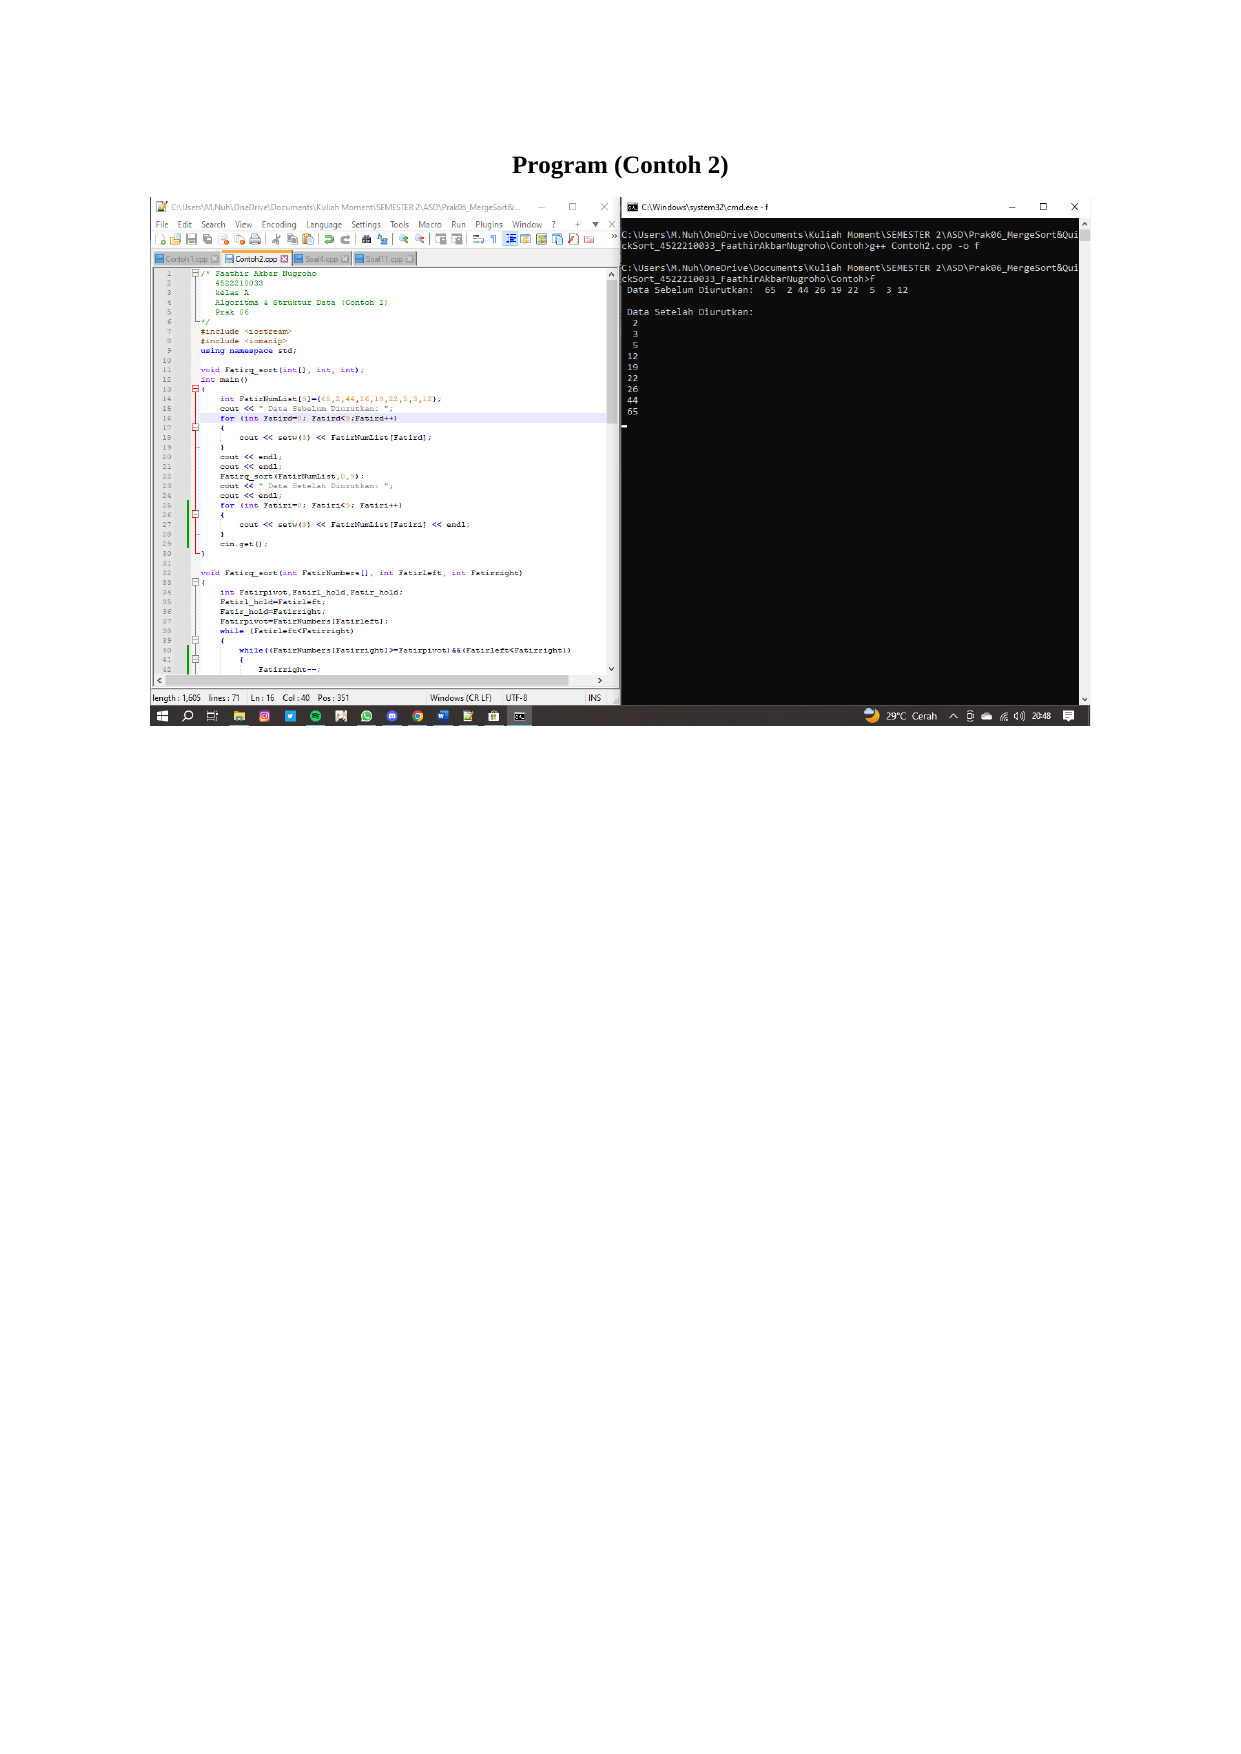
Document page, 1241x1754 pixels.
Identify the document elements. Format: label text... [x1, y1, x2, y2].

picture [150, 197, 1091, 726]
text Program (Contoh 2) [150, 150, 1090, 179]
